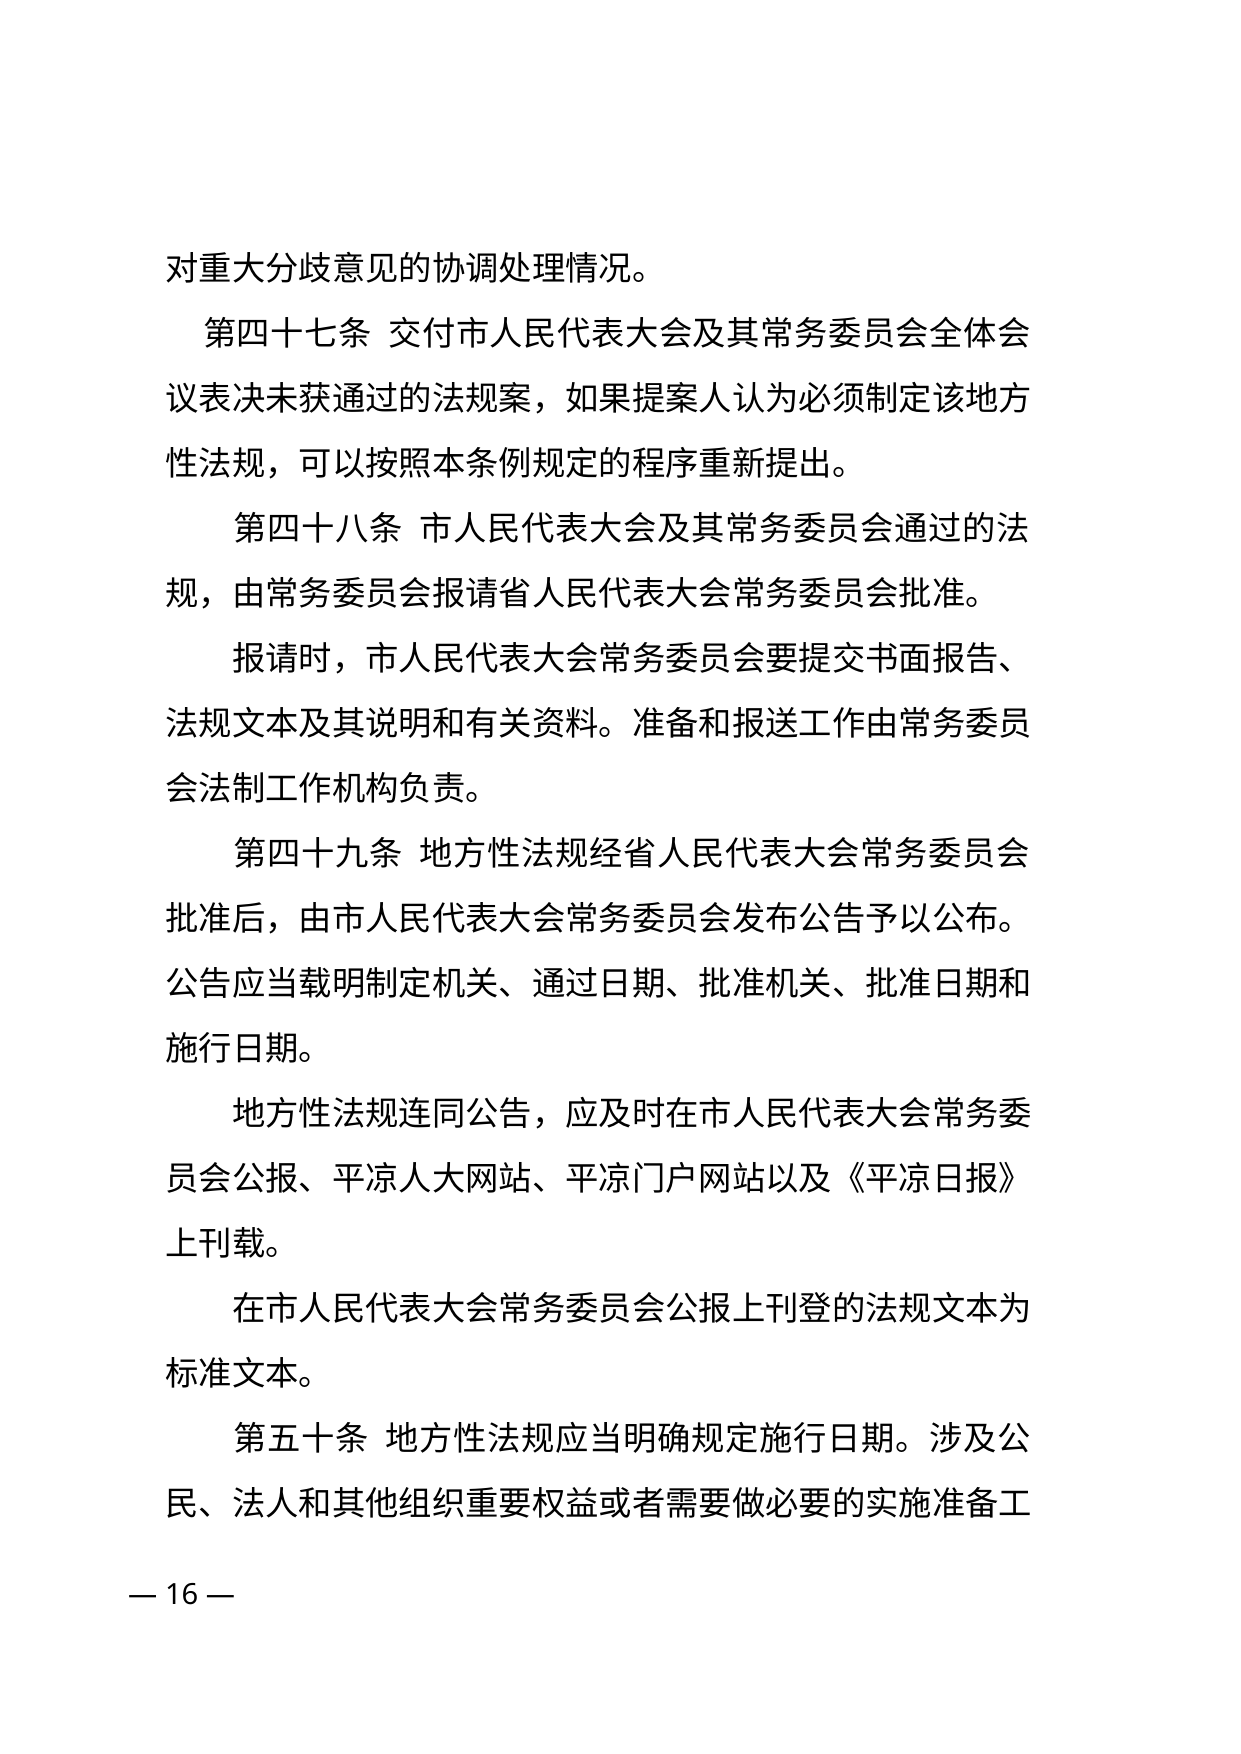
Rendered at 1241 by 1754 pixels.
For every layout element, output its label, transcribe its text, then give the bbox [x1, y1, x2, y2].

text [165, 1403, 1032, 1533]
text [165, 233, 1032, 298]
text 地方性法规连同公告，应及时在市人民代表大会常务委员会公报、平凉人大网站、平凉门户网站以及《平凉日报》上刊载。 [165, 1078, 1032, 1273]
text 报请时，市人民代表大会常务委员会要提交书面报告、法规文本及其说明和有关资料。准备和报送工作由常务委员会法制工作机构负责。 [165, 623, 1032, 818]
text 第四十九条 地方性法规经省人民代表大会常务委员会批准后，由市人民代表大会常务委员会发布公告予以公布。公告应当载明制定机关、通过日期、批准机关、批准日期和施行日期。 [165, 818, 1032, 1078]
text 第四十七条 交付市人民代表大会及其常务委员会全体会议表决未获通过的法规案，如果提案人认为必须制定该地方性法规，可以按照本条例规定的程序重新提出。 [165, 298, 1032, 493]
text 第四十八条 市人民代表大会及其常务委员会通过的法规，由常务委员会报请省人民代表大会常务委员会批准。 [165, 493, 1032, 623]
text 在市人民代表大会常务委员会公报上刊登的法规文本为标准文本。 [165, 1273, 1032, 1403]
